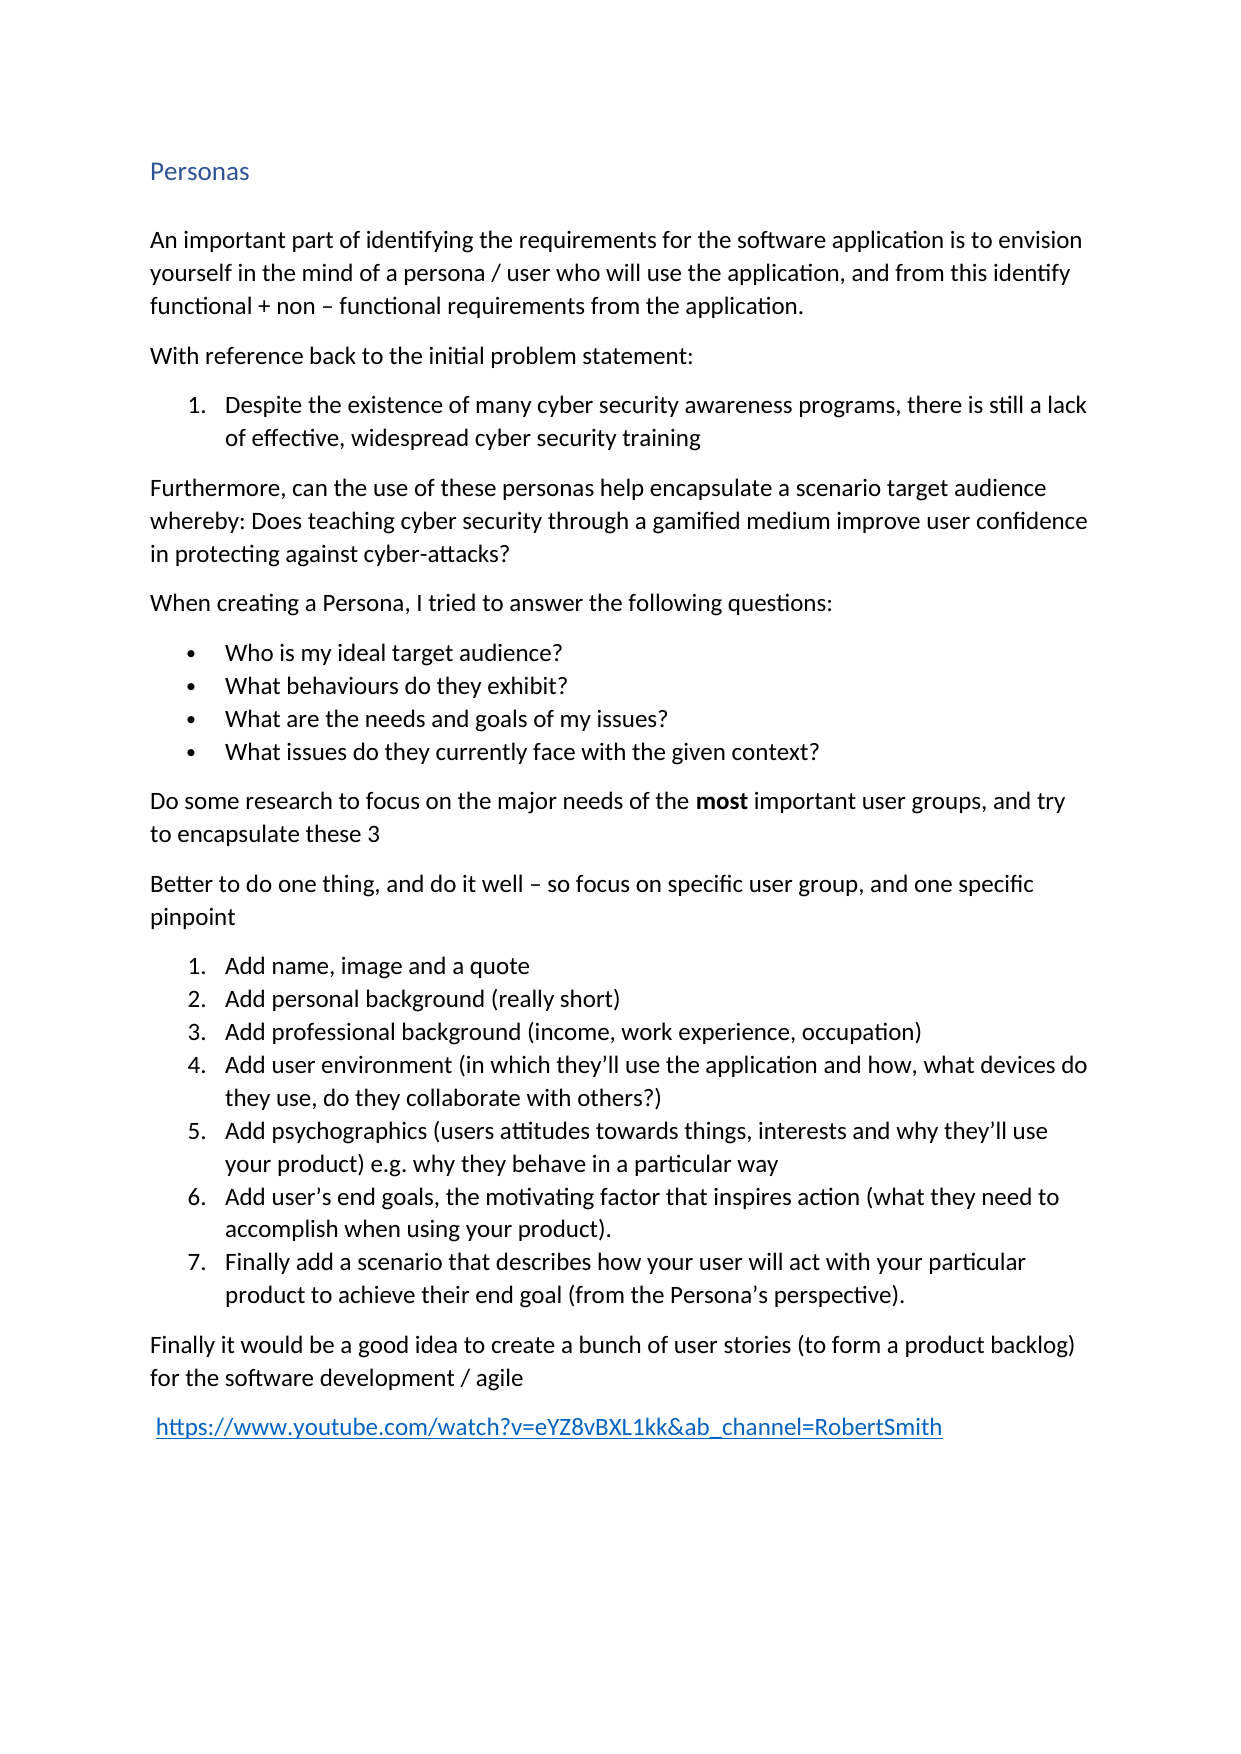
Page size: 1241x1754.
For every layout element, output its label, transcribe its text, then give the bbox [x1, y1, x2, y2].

list What are the needs and goals of my issues? [187, 703, 1090, 733]
list Add professional background (income, work experience, occupation) [187, 1016, 1090, 1047]
subtitle Personas [150, 154, 1090, 187]
list Finally add a scenario that describes how your user will act with your particular product to achieve their end goal (from the Persona’s perspective). [187, 1246, 1090, 1310]
list Who is my ideal target audience? [187, 637, 1090, 667]
list Add user environment (in which they’ll use the application and how, what devices do they use, do they collaborate with others?) [187, 1049, 1090, 1112]
text Do some research to focus on the major needs of the most important user groups, and try to encapsulate these 3 [150, 785, 1090, 849]
list Add personal background (really short) [187, 983, 1090, 1014]
list What issues do they currently face with the given context? [187, 736, 1090, 766]
list Add psychographics (users attitudes towards things, interests and why they’ll use your product) e.g. why they behave in a particular way [187, 1115, 1090, 1178]
text https://www.youtube.com/watch?v=eYZ8vBXL1kk&ab_channel=RobertSmith [150, 1411, 1090, 1442]
list What behaviours do they exhibit? [187, 670, 1090, 700]
text Finally it would be a good idea to create a bunch of user stories (to form a product backlog) for the software development / agile [150, 1329, 1090, 1392]
text With reference back to the initial problem statement: [150, 340, 1090, 370]
text Furthermore, can the use of these personas help encapsulate a scenario target audience whereby: Does teaching cyber security through a gamified medium improve user confidence in protecting against cyber-attacks? [150, 472, 1090, 568]
list Add user’s end goals, the motivating factor that inspires action (what they need to accomplish when using your product). [187, 1181, 1090, 1244]
list Despite the existence of many cyber security awareness programs, there is still a lack of effective, widespread cyber security training [187, 389, 1090, 453]
text When creating a Persona, I tried to answer the following questions: [150, 587, 1090, 618]
list Add name, image and a quote [187, 950, 1090, 981]
text Better to do one thing, and do it well – so focus on specific user group, and one specific pinpoint [150, 868, 1090, 931]
text An important part of identifying the requirements for the software application is to envision yourself in the mind of a persona / user who will use the application, and from this identify functional + non – functional requirements from the application. [150, 224, 1090, 321]
